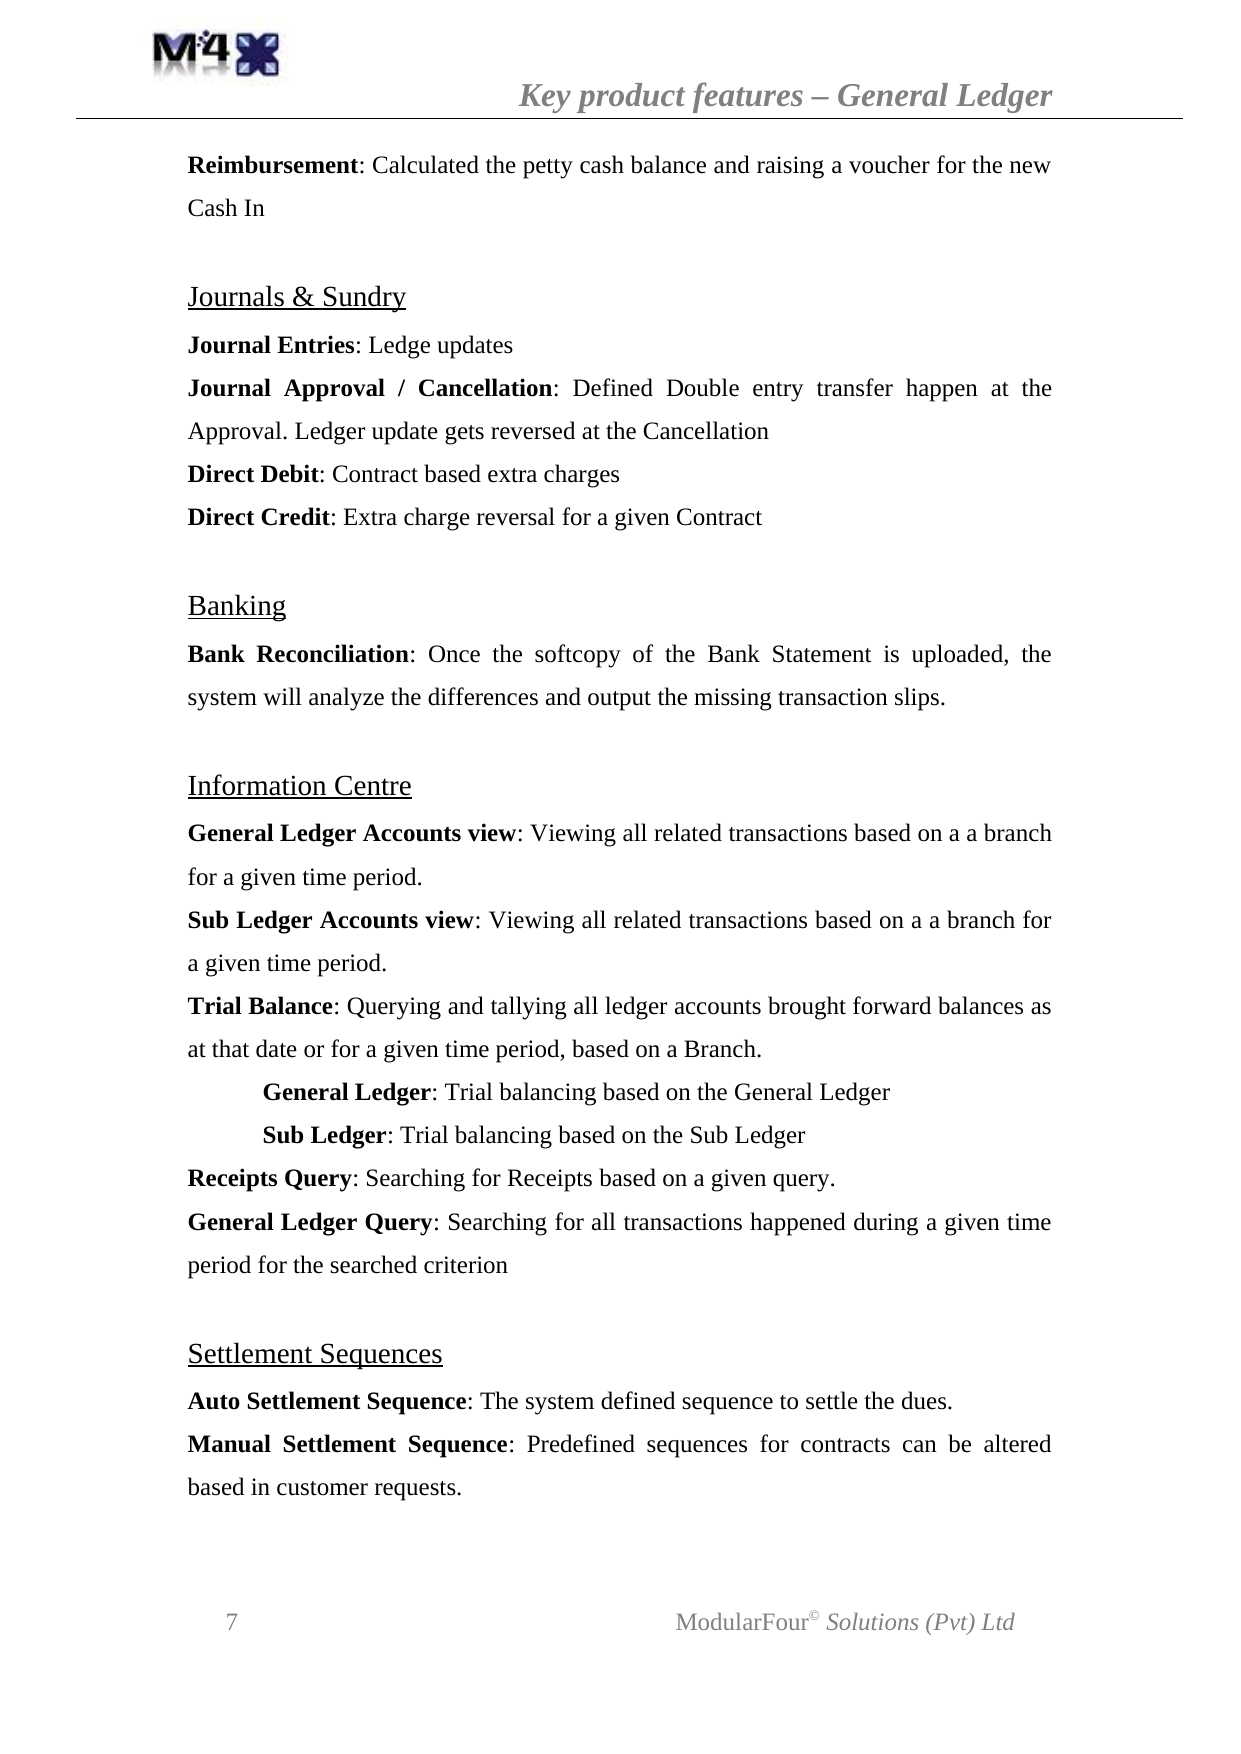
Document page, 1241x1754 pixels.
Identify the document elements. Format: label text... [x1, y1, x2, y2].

text Journals & Sundry [187, 279, 1053, 313]
text Settlement Sequences [187, 1336, 1053, 1369]
text Bank Reconciliation: Once the softcopy of the Bank Statement is uploaded, the system will analyze the differences and output the missing transaction slips. [187, 639, 1053, 711]
text Receipts Query: Searching for Receipts based on a given query. [187, 1163, 1053, 1192]
text Trial Balance: Querying and tallying all ledger accounts brought forward balances as at that date or for a given time period, based on a Branch. [187, 991, 1053, 1063]
text Direct Debit: Contract based extra charges [187, 459, 1053, 488]
text Direct Credit: Extra charge reversal for a given Contract [187, 502, 1053, 531]
text Sub Ledger: Trial balancing based on the Sub Ledger [262, 1120, 1053, 1149]
text General Ledger Accounts view: Viewing all related transactions based on a a branch for a given time period. [187, 818, 1053, 890]
text Information Centre [187, 768, 1053, 802]
text Journal Entries: Ledge updates [187, 330, 1053, 358]
text General Ledger: Trial balancing based on the General Ledger [262, 1077, 1053, 1106]
text Banking [187, 588, 1053, 622]
text Reimbursement: Calculated the petty cash balance and raising a voucher for the new Cash In [187, 150, 1053, 222]
text Auto Settlement Sequence: The system defined sequence to settle the dues. [187, 1386, 1053, 1415]
text Journal Approval / Cancellation: Defined Double entry transfer happen at the Approval. Ledger update gets reversed at the Cancellation [187, 373, 1053, 445]
text Sub Ledger Accounts view: Viewing all related transactions based on a a branch for a given time period. [187, 905, 1053, 977]
picture [140, 16, 289, 87]
text General Ledger Query: Searching for all transactions happened during a given time period for the searched criterion [187, 1207, 1053, 1278]
text Manual Settlement Sequence: Predefined sequences for contracts can be altered based in customer requests. [187, 1429, 1053, 1501]
